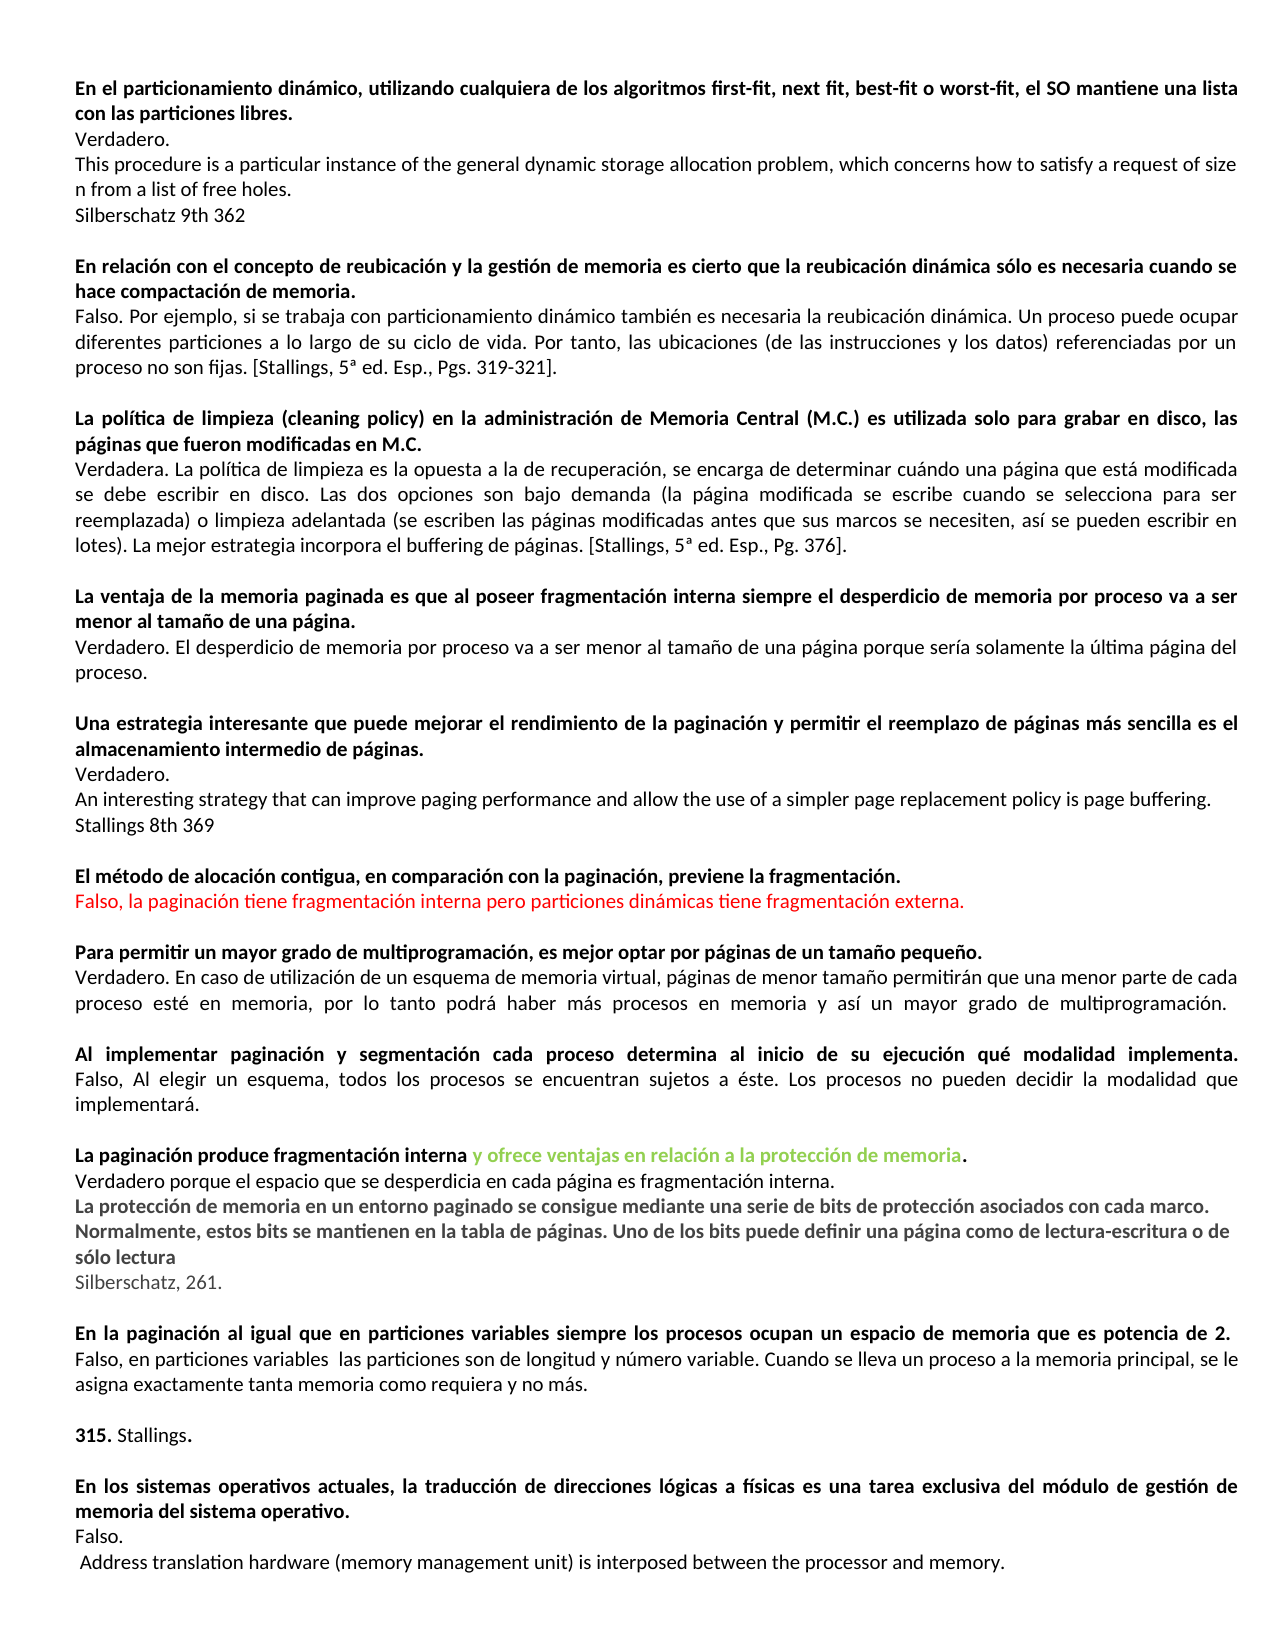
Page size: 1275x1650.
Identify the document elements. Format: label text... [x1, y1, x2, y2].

text La ventaja de la memoria paginada es que al poseer fragmentación interna siempre el desperdicio de memoria por proceso va a ser menor al tamaño de una página. [75, 558, 1240, 634]
text Para permitir un mayor grado de multiprogramación, es mejor optar por páginas de un tamaño pequeño. [75, 939, 1240, 964]
text En los sistemas operativos actuales, la traducción de direcciones lógicas a físicas es una tarea exclusiva del módulo de gestión de memoria del sistema operativo. [75, 1447, 1240, 1524]
text Verdadero. En caso de utilización de un esquema de memoria virtual, páginas de menor tamaño permitirán que una menor parte de cada proceso esté en memoria, por lo tanto podrá haber más procesos en memoria y así un mayor grado de multiprogramación. Al implementar paginación y segmentación cada proceso determina al inicio de su ejecución qué modalidad implementa. Falso, Al elegir un esquema, todos los procesos se encuentran sujetos a éste. Los procesos no pueden decidir la modalidad que implementará. La paginación produce fragmentación interna y ofrece ventajas en relación a la protección de memoria. [75, 964, 1240, 1168]
text La protección de memoria en un entorno paginado se consigue mediante una serie de bits de protección asociados con cada marco. Normalmente, estos bits se mantienen en la tabla de páginas. Uno de los bits puede definir una página como de lectura-escritura o de sólo lectura [75, 1193, 1240, 1269]
text This procedure is a particular instance of the general dynamic storage allocation problem, which concerns how to satisfy a request of size n from a list of free holes. [75, 151, 1240, 202]
text Stallings 8th 369 [75, 812, 1240, 837]
text 315. Stallings. [75, 1422, 1240, 1447]
text Address translation hardware (memory management unit) is interposed between the processor and memory. [75, 1549, 1240, 1574]
text El método de alocación contigua, en comparación con la paginación, previene la fragmentación. [75, 837, 1240, 888]
text La política de limpieza (cleaning policy) en la administración de Memoria Central (M.C.) es utilizada solo para grabar en disco, las páginas que fueron modificadas en M.C. [75, 380, 1240, 456]
text Falso. Por ejemplo, si se trabaja con particionamiento dinámico también es necesaria la reubicación dinámica. Un proceso puede ocupar diferentes particiones a lo largo de su ciclo de vida. Por tanto, las ubicaciones (de las instrucciones y los datos) referenciadas por un proceso no son fijas. [Stallings, 5ª ed. Esp., Pgs. 319-321]. [75, 304, 1240, 380]
text Verdadera. La política de limpieza es la opuesta a la de recuperación, se encarga de determinar cuándo una página que está modificada se debe escribir en disco. Las dos opciones son bajo demanda (la página modificada se escribe cuando se selecciona para ser reemplazada) o limpieza adelantada (se escriben las páginas modificadas antes que sus marcos se necesiten, así se pueden escribir en lotes). La mejor estrategia incorpora el buffering de páginas. [Stallings, 5ª ed. Esp., Pg. 376]. [75, 456, 1240, 558]
text Verdadero. [75, 761, 1240, 787]
text Silberschatz 9th 362 [75, 202, 1240, 227]
text Falso, la paginación tiene fragmentación interna pero particiones dinámicas tiene fragmentación externa. [75, 888, 1240, 914]
text Verdadero. [75, 126, 1240, 151]
text Silberschatz, 261. [75, 1269, 1240, 1295]
text En el particionamiento dinámico, utilizando cualquiera de los algoritmos first-fit, next fit, best-fit o worst-fit, el SO mantiene una lista con las particiones libres. [75, 75, 1240, 126]
text En relación con el concepto de reubicación y la gestión de memoria es cierto que la reubicación dinámica sólo es necesaria cuando se hace compactación de memoria. [75, 227, 1240, 304]
text En la paginación al igual que en particiones variables siempre los procesos ocupan un espacio de memoria que es potencia de 2. Falso, en particiones variables las particiones son de longitud y número variable. Cuando se lleva un proceso a la memoria principal, se le asigna exactamente tanta memoria como requiera y no más. [75, 1295, 1240, 1397]
text An interesting strategy that can improve paging performance and allow the use of a simpler page replacement policy is page buffering. [75, 787, 1240, 812]
text Verdadero. El desperdicio de memoria por proceso va a ser menor al tamaño de una página porque sería solamente la última página del proceso. Una estrategia interesante que puede mejorar el rendimiento de la paginación y permitir el reemplazo de páginas más sencilla es el almacenamiento intermedio de páginas. [75, 634, 1240, 761]
text Falso. [75, 1524, 1240, 1549]
text Verdadero porque el espacio que se desperdicia en cada página es fragmentación interna. [75, 1168, 1240, 1193]
